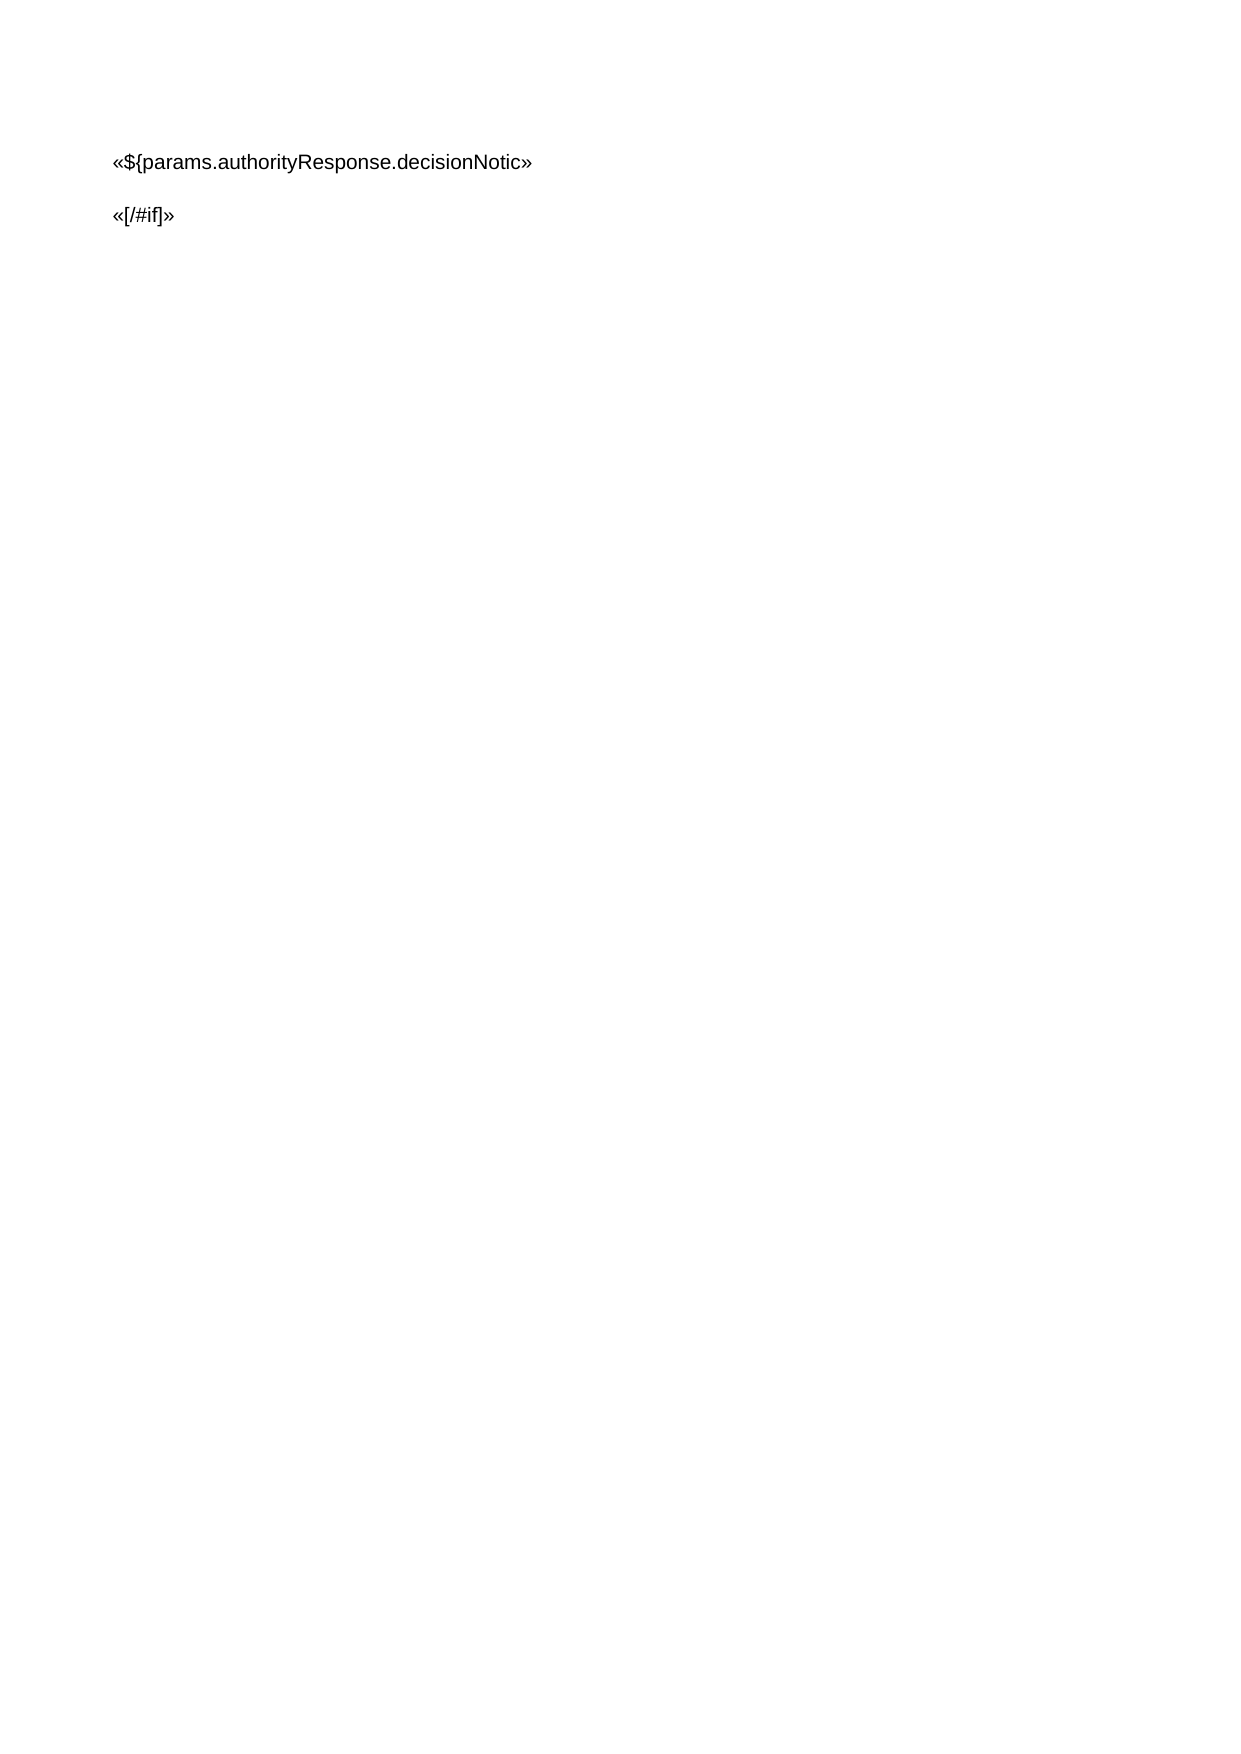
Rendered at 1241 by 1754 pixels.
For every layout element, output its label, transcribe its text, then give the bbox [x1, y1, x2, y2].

text «[/#if]» [112, 203, 1128, 227]
text «${params.authorityResponse.decisionNotic» [112, 150, 1113, 174]
